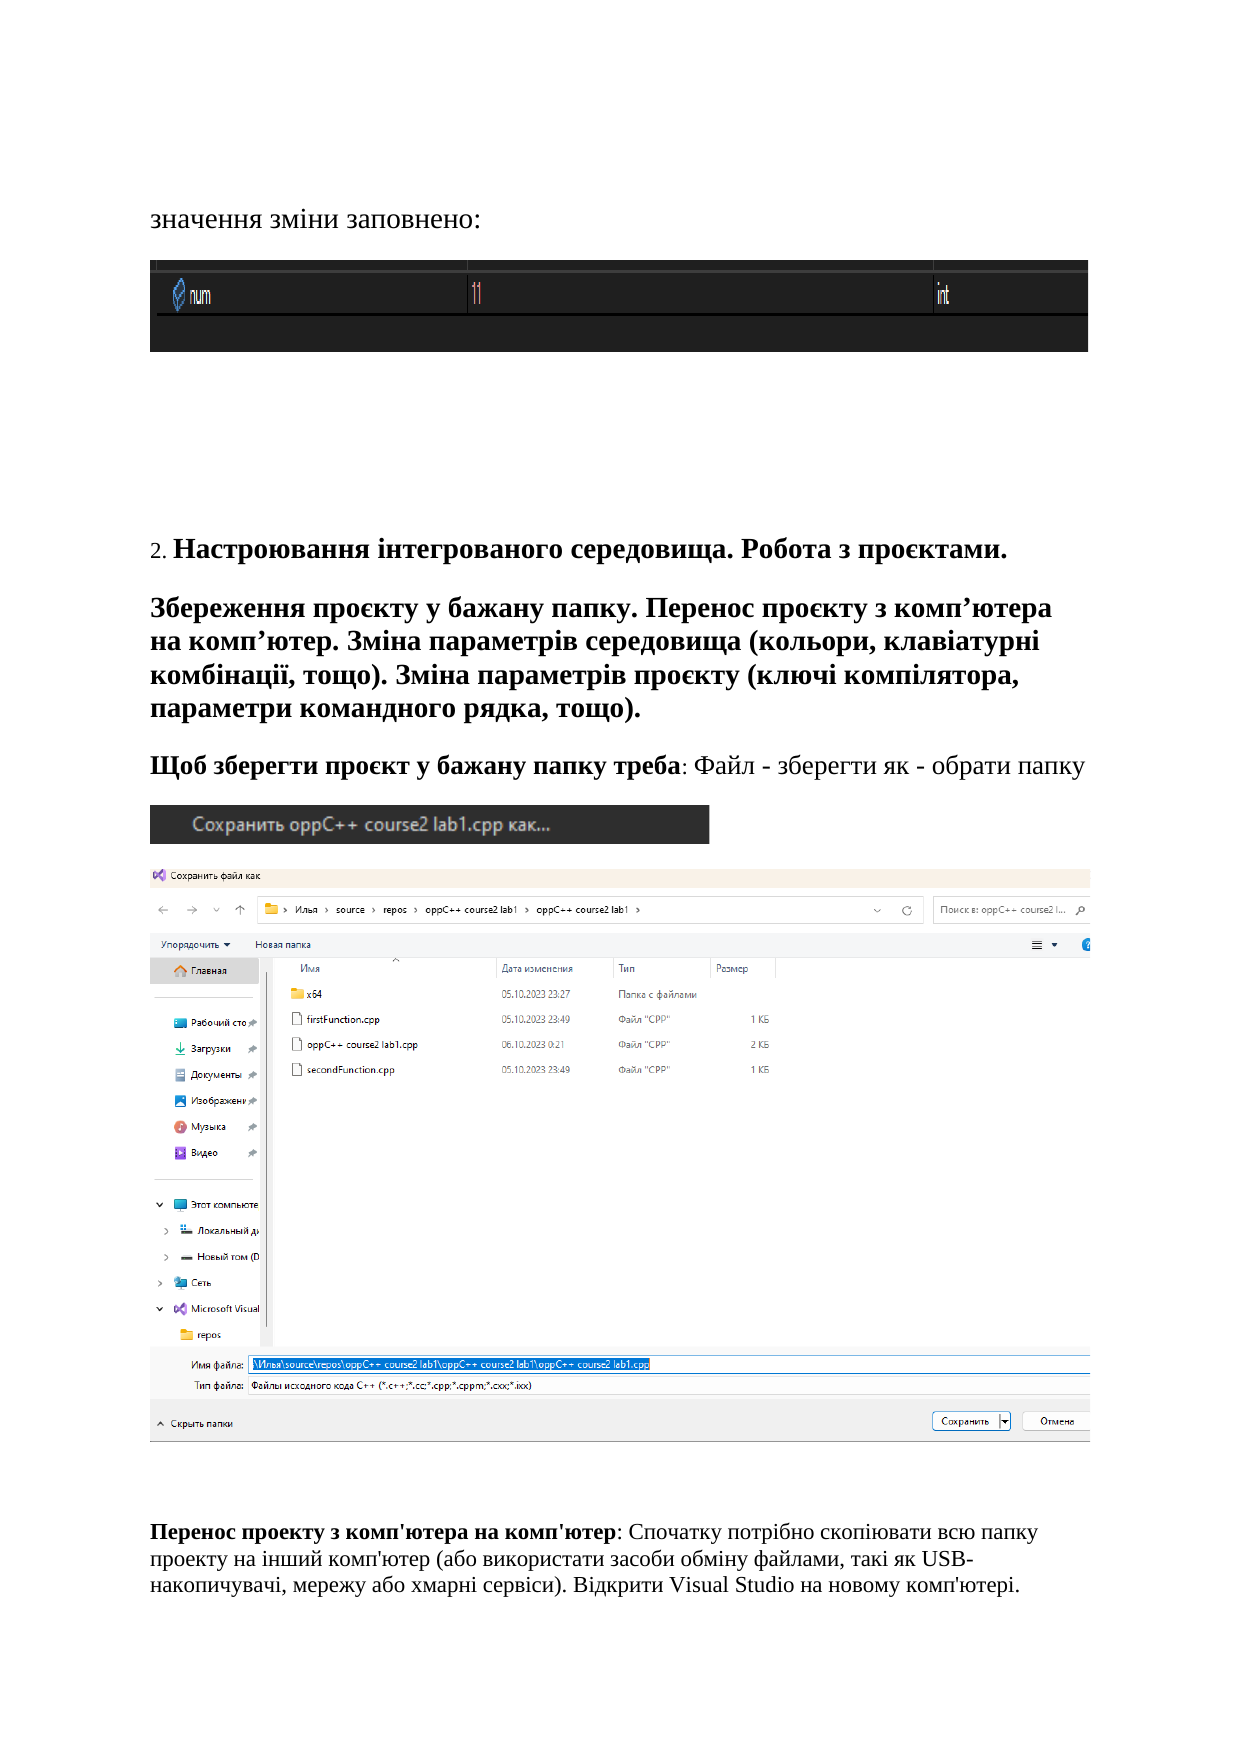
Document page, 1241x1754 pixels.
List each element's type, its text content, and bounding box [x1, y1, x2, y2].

picture [150, 260, 1089, 352]
text Щоб зберегти проєкт у бажану папку треба: Файл - зберегти як - обрати папку [150, 749, 1090, 780]
picture [150, 869, 1091, 1442]
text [150, 1518, 1090, 1597]
picture [150, 805, 710, 844]
text Збереження проєкту у бажану папку. Перенос проєкту з комп’ютера на комп’ютер. Зміна параметрів середовища (кольори, клавіатурні комбінації, тощо). Зміна параметрів проєкту (ключі компілятора, параметри командного рядка, тощо). [150, 590, 1090, 724]
text значення зміни заповнено: [150, 201, 1090, 235]
text 2. Настроювання інтегрованого середовища. Робота з проєктами. [150, 531, 1090, 565]
